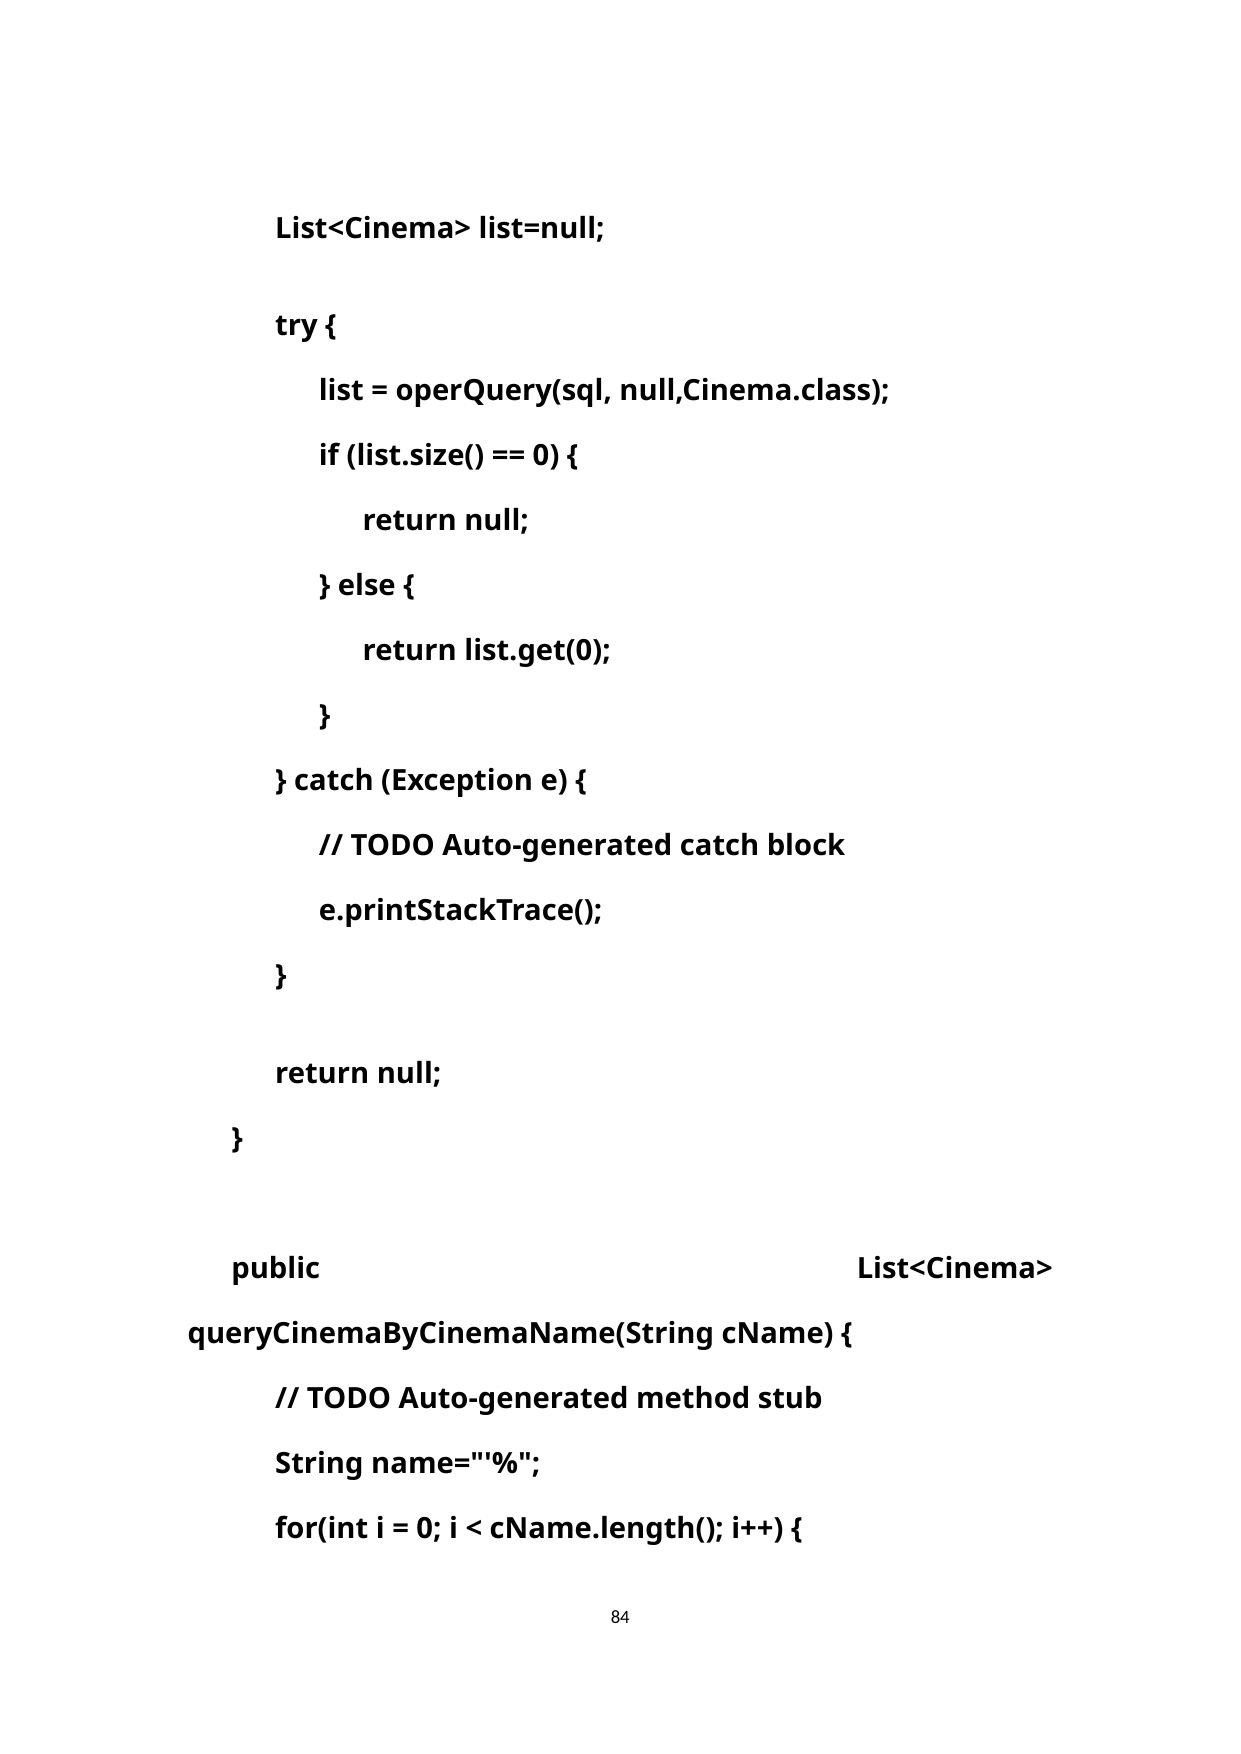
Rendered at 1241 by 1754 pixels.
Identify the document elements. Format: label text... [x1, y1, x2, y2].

text return null; [187, 1039, 1053, 1104]
text // TODO Auto-generated method stub [187, 1364, 1053, 1429]
text return list.get(0); [187, 617, 1053, 682]
text String name="'%"; [187, 1429, 1053, 1494]
text try { [187, 292, 1053, 357]
text public List<Cinema> queryCinemaByCinemaName(String cName) { [187, 1234, 1053, 1364]
text for(int i = 0; i < cName.length(); i++) { [187, 1494, 1053, 1559]
text } [187, 1104, 1053, 1169]
text e.printStackTrace(); [187, 877, 1053, 942]
text // TODO Auto-generated catch block [187, 812, 1053, 877]
text } [187, 682, 1053, 747]
text return null; [187, 487, 1053, 552]
text if (list.size() == 0) { [187, 422, 1053, 487]
text List<Cinema> list=null; [187, 194, 1053, 259]
text } [187, 942, 1053, 1007]
text } else { [187, 552, 1053, 617]
text } catch (Exception e) { [187, 747, 1053, 812]
text list = operQuery(sql, null,Cinema.class); [187, 357, 1053, 422]
